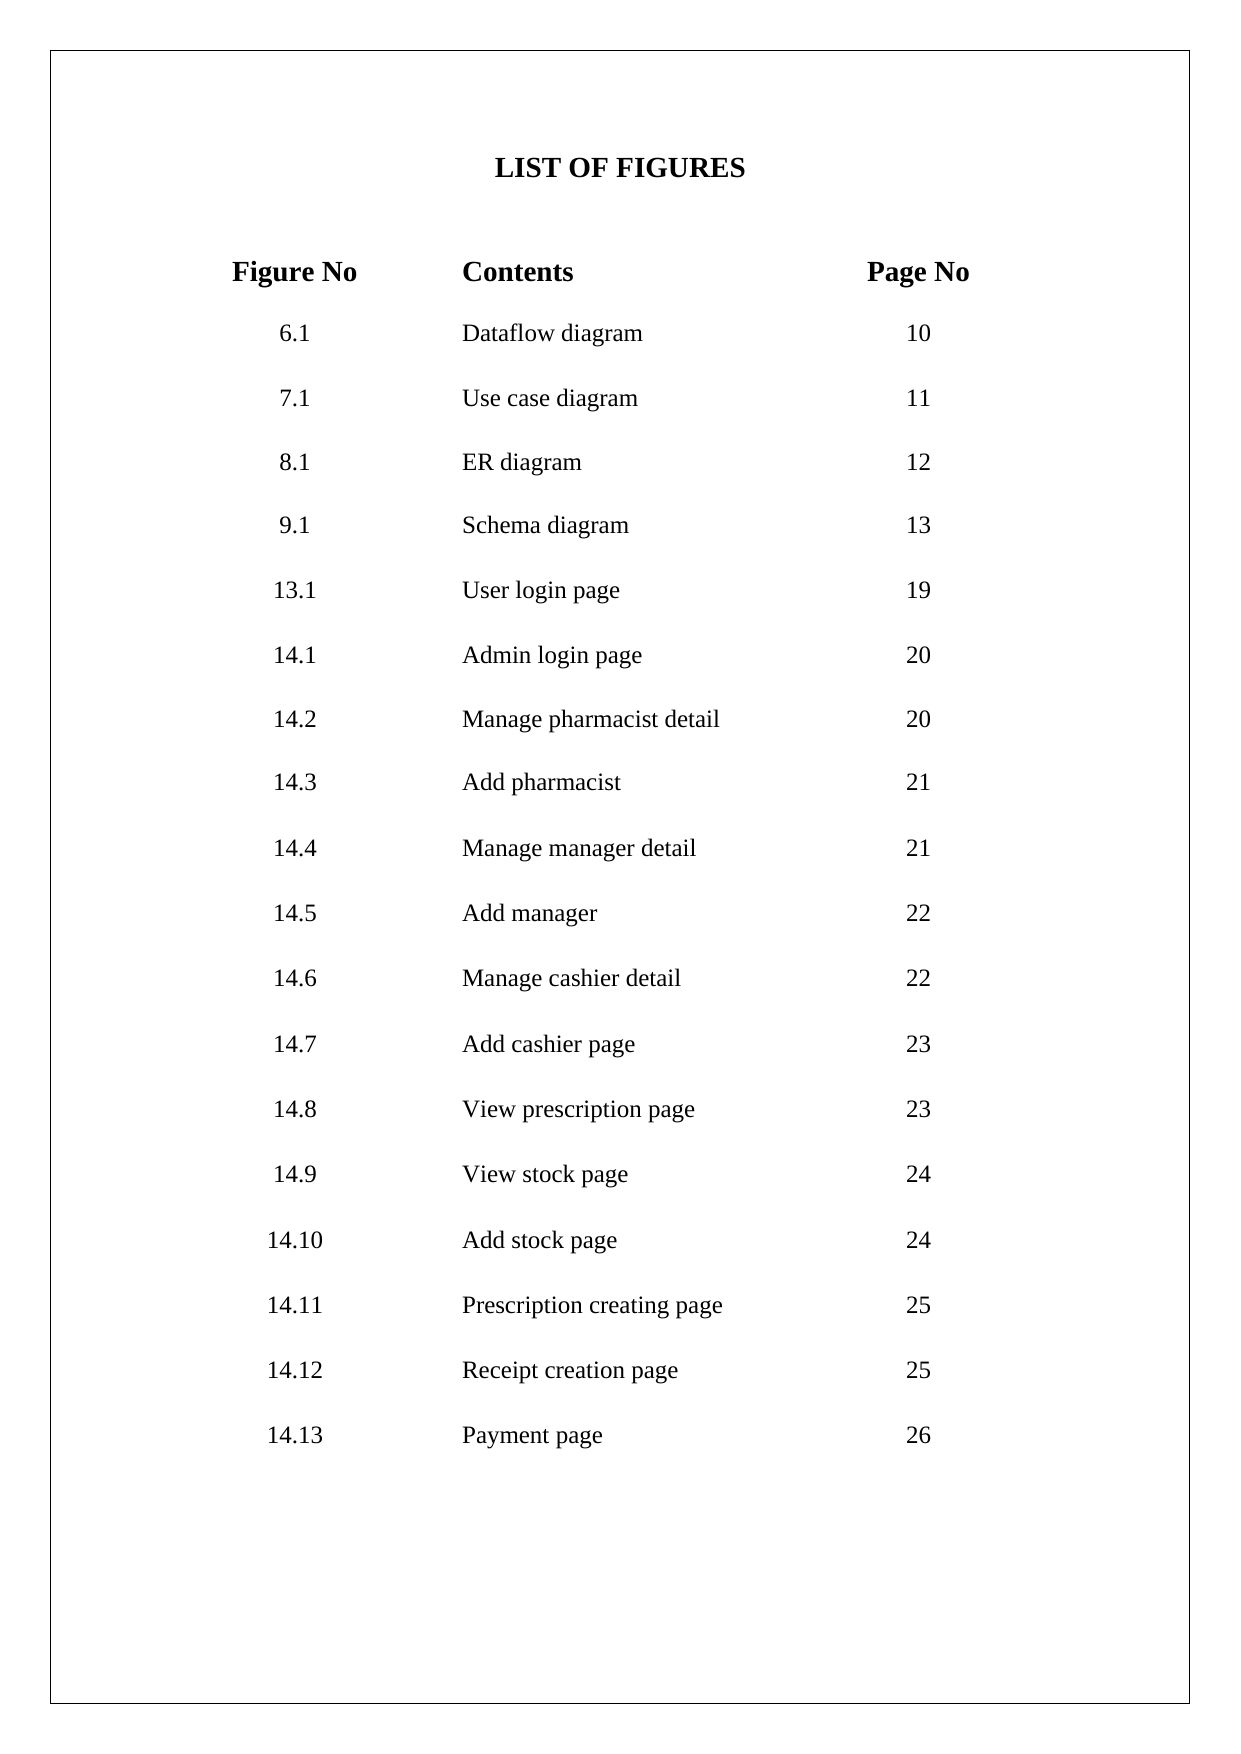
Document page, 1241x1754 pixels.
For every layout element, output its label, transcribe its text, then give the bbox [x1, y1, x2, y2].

table_cell User login page [451, 575, 762, 641]
table_cell Add cashier page [451, 1029, 762, 1094]
table_cell 24 [762, 1225, 1074, 1290]
table_cell 20 [762, 641, 1074, 704]
table_cell 22 [762, 964, 1074, 1029]
table_cell 12 [762, 447, 1074, 510]
table_cell 25 [762, 1290, 1074, 1355]
table_cell Receipt creation page [451, 1355, 762, 1421]
table_cell Manage cashier detail [451, 964, 762, 1029]
table_cell 23 [762, 1029, 1074, 1094]
table_cell 19 [762, 575, 1074, 641]
table_cell 14.7 [139, 1029, 451, 1094]
table_cell 14.2 [139, 704, 451, 767]
table_cell 21 [762, 833, 1074, 898]
table_cell 25 [762, 1355, 1074, 1421]
table_cell View prescription page [451, 1094, 762, 1159]
table_cell Add stock page [451, 1225, 762, 1290]
table_cell 14.13 [139, 1421, 451, 1486]
table_cell 26 [762, 1421, 1074, 1486]
table_cell 21 [762, 768, 1074, 833]
table_cell 20 [762, 704, 1074, 767]
table_cell 14.1 [139, 641, 451, 704]
table_cell 14.6 [139, 964, 451, 1029]
table_cell 14.4 [139, 833, 451, 898]
table_cell ER diagram [451, 447, 762, 510]
table_cell 14.10 [139, 1225, 451, 1290]
table_cell 14.12 [139, 1355, 451, 1421]
table_cell 13 [762, 510, 1074, 575]
table_cell Manage manager detail [451, 833, 762, 898]
table_cell 14.11 [139, 1290, 451, 1355]
table_cell Dataflow diagram [451, 318, 762, 383]
table_cell 6.1 [139, 318, 451, 383]
table_cell 24 [762, 1159, 1074, 1225]
table_cell 10 [762, 318, 1074, 383]
table_cell 8.1 [139, 447, 451, 510]
table_cell 13.1 [139, 575, 451, 641]
text LIST OF FIGURES [150, 150, 1090, 183]
table_cell Payment page [451, 1421, 762, 1486]
table_cell View stock page [451, 1159, 762, 1225]
table_cell 7.1 [139, 383, 451, 447]
table_cell 11 [762, 383, 1074, 447]
table_cell Prescription creating page [451, 1290, 762, 1355]
table_cell Use case diagram [451, 383, 762, 447]
table_cell 23 [762, 1094, 1074, 1159]
table_header Figure No [139, 254, 451, 318]
table_cell 14.5 [139, 898, 451, 963]
table_cell Admin login page [451, 641, 762, 704]
table_cell Manage pharmacist detail [451, 704, 762, 767]
table_cell 14.9 [139, 1159, 451, 1225]
table_cell Schema diagram [451, 510, 762, 575]
table_header Page No [762, 254, 1074, 318]
table_cell 22 [762, 898, 1074, 963]
table_cell Add manager [451, 898, 762, 963]
table_cell Add pharmacist [451, 768, 762, 833]
table_cell 9.1 [139, 510, 451, 575]
table_cell 14.8 [139, 1094, 451, 1159]
table_header Contents [451, 254, 762, 318]
table_cell 14.3 [139, 768, 451, 833]
